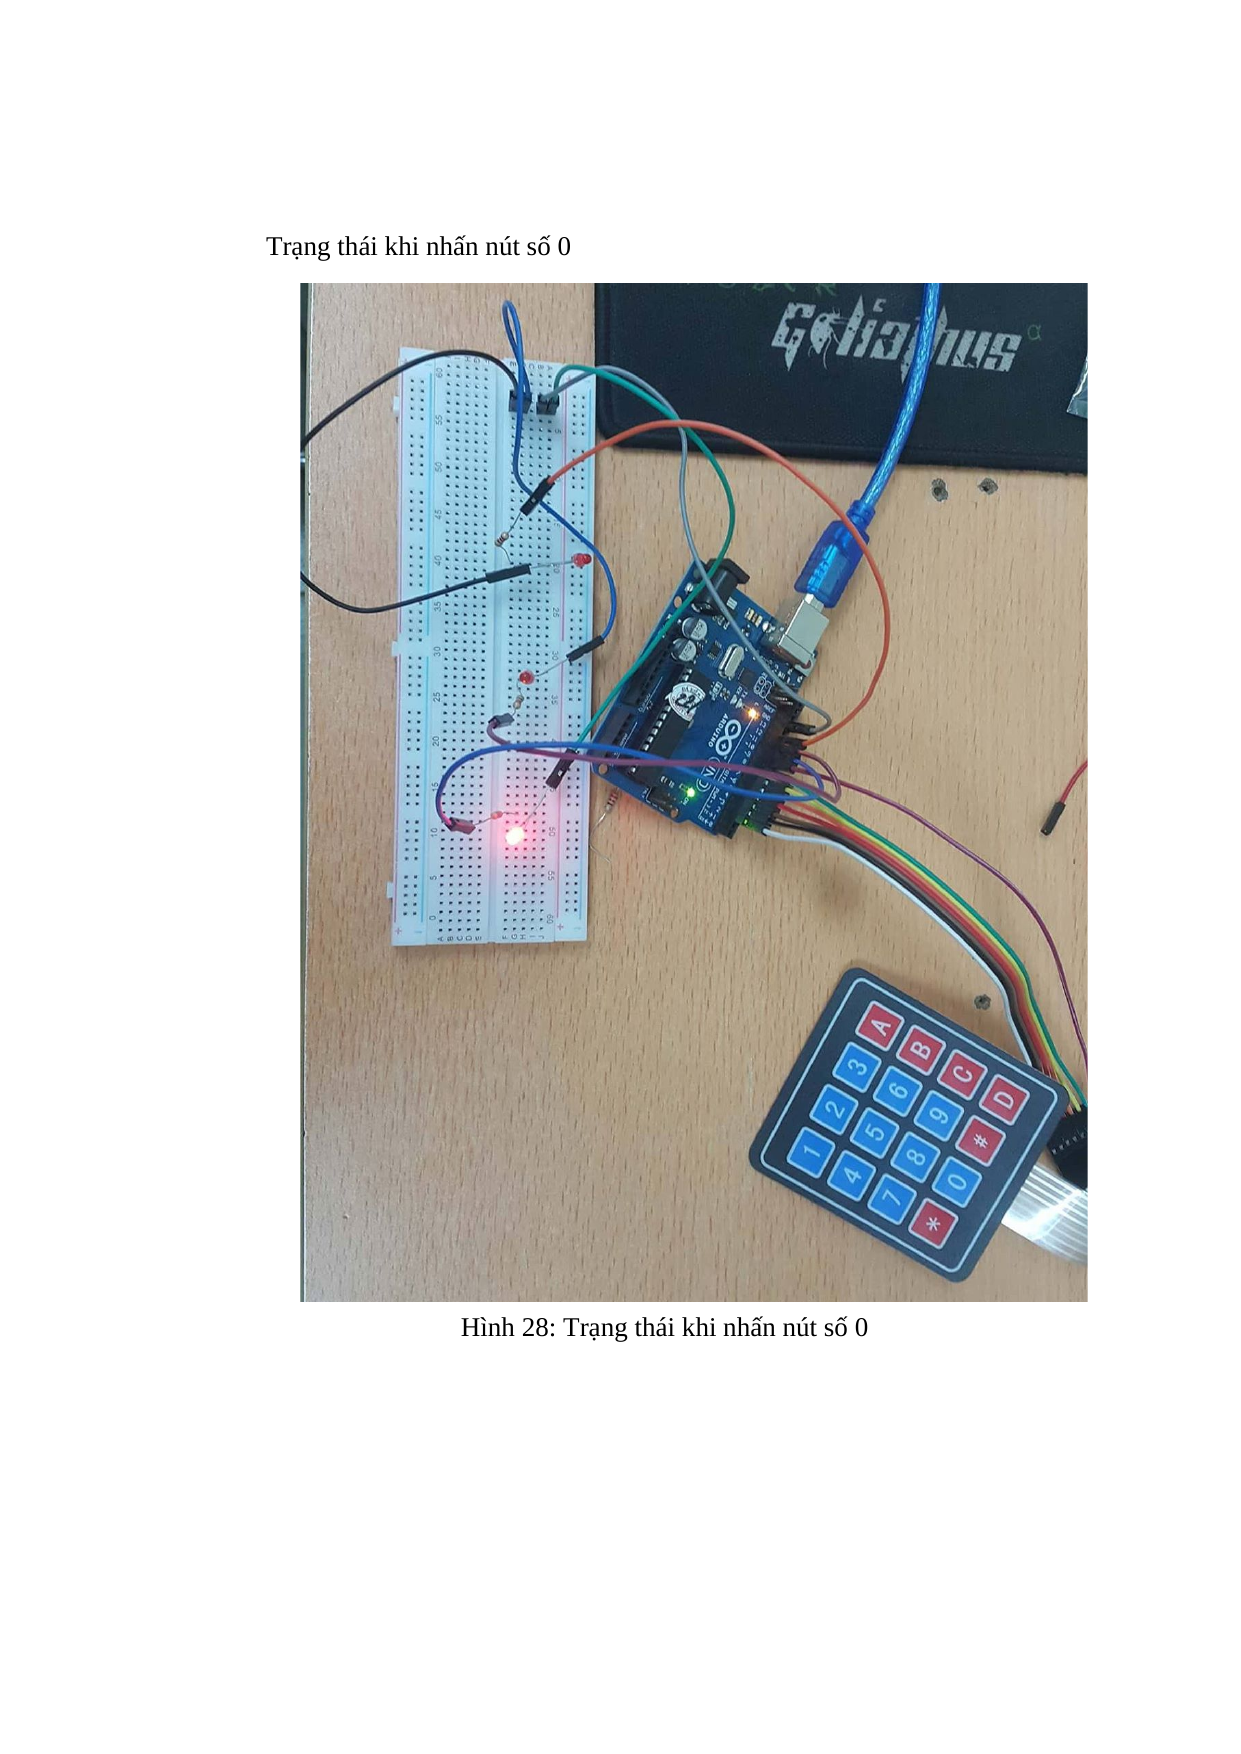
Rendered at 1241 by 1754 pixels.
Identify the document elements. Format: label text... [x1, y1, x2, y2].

text Trạng thái khi nhấn nút số 0 [207, 230, 1122, 261]
picture [300, 283, 1088, 1302]
text Hình 28: Trạng thái khi nhấn nút số 0 [207, 1311, 1122, 1342]
